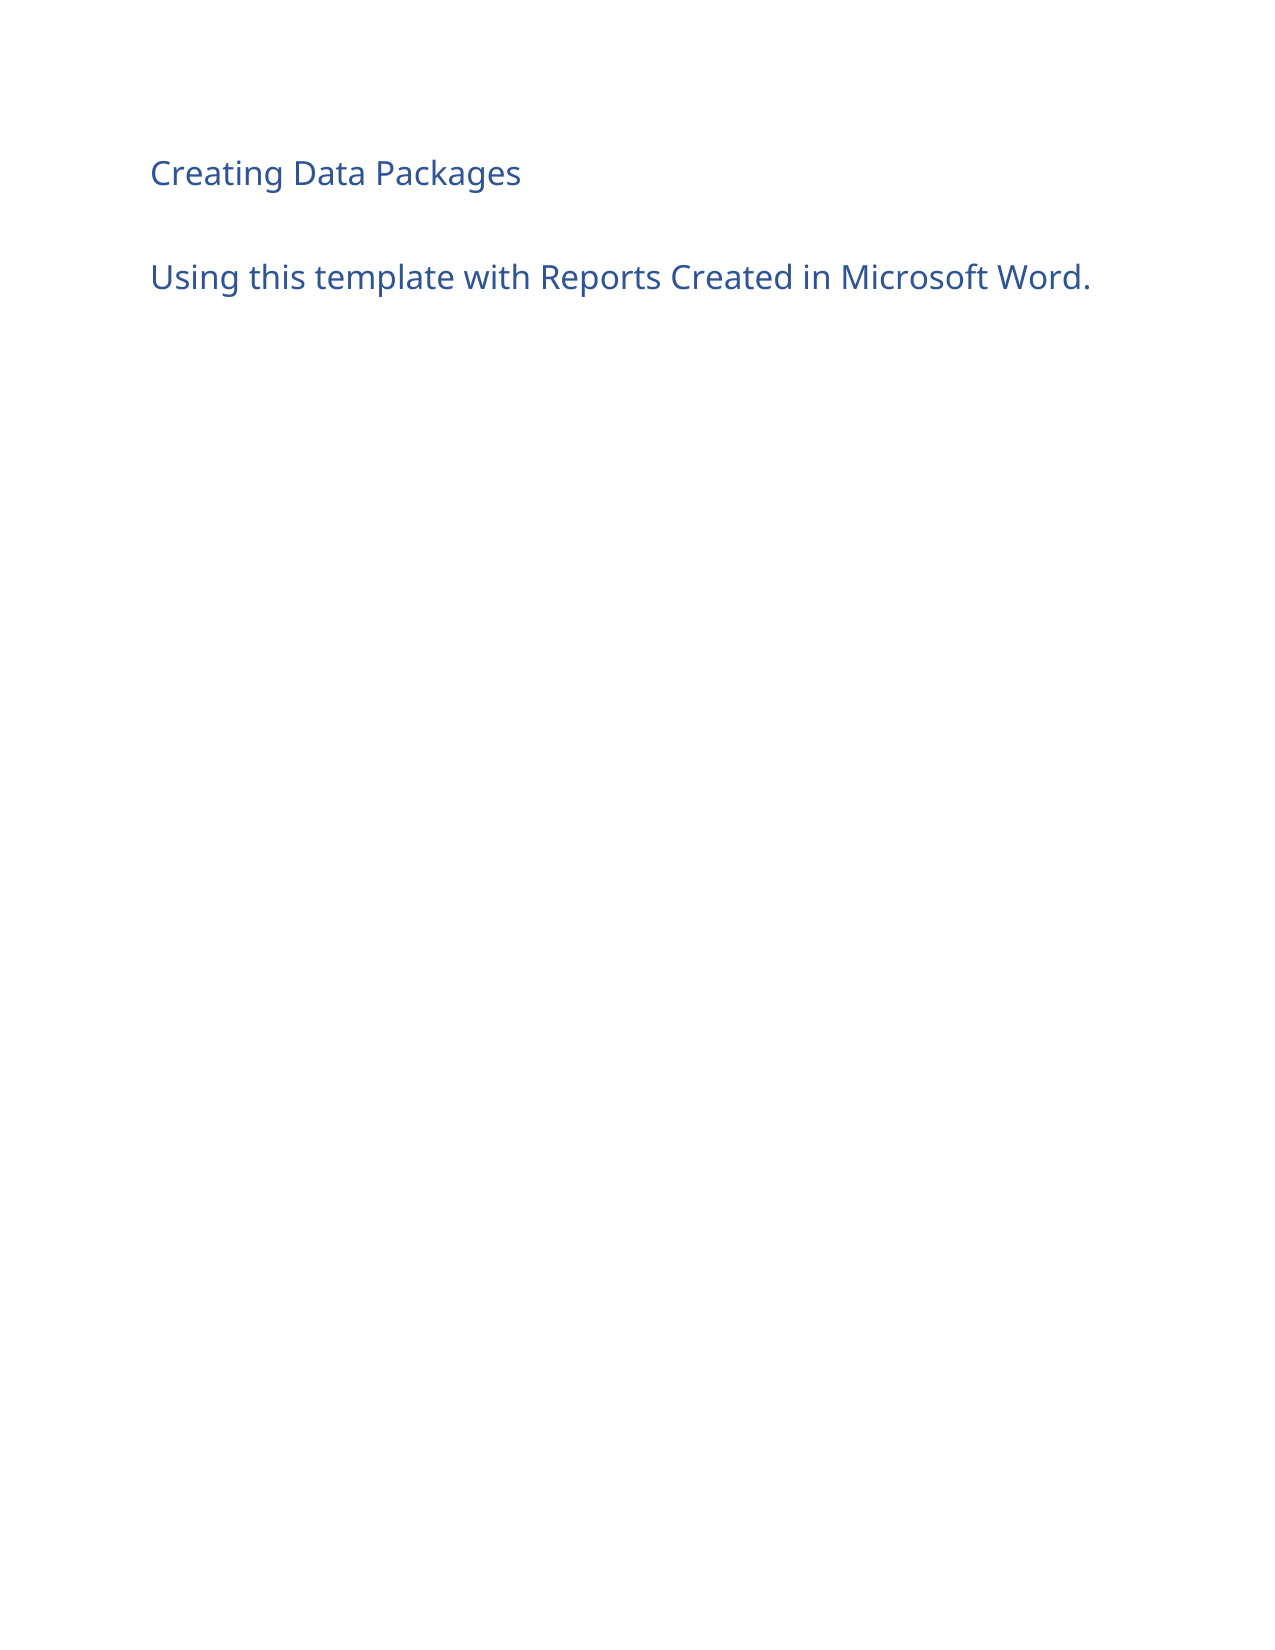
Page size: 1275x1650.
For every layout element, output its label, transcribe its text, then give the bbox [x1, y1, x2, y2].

subtitle Creating Data Packages [150, 150, 1125, 195]
subtitle Using this template with Reports Created in Microsoft Word. [150, 254, 1125, 299]
